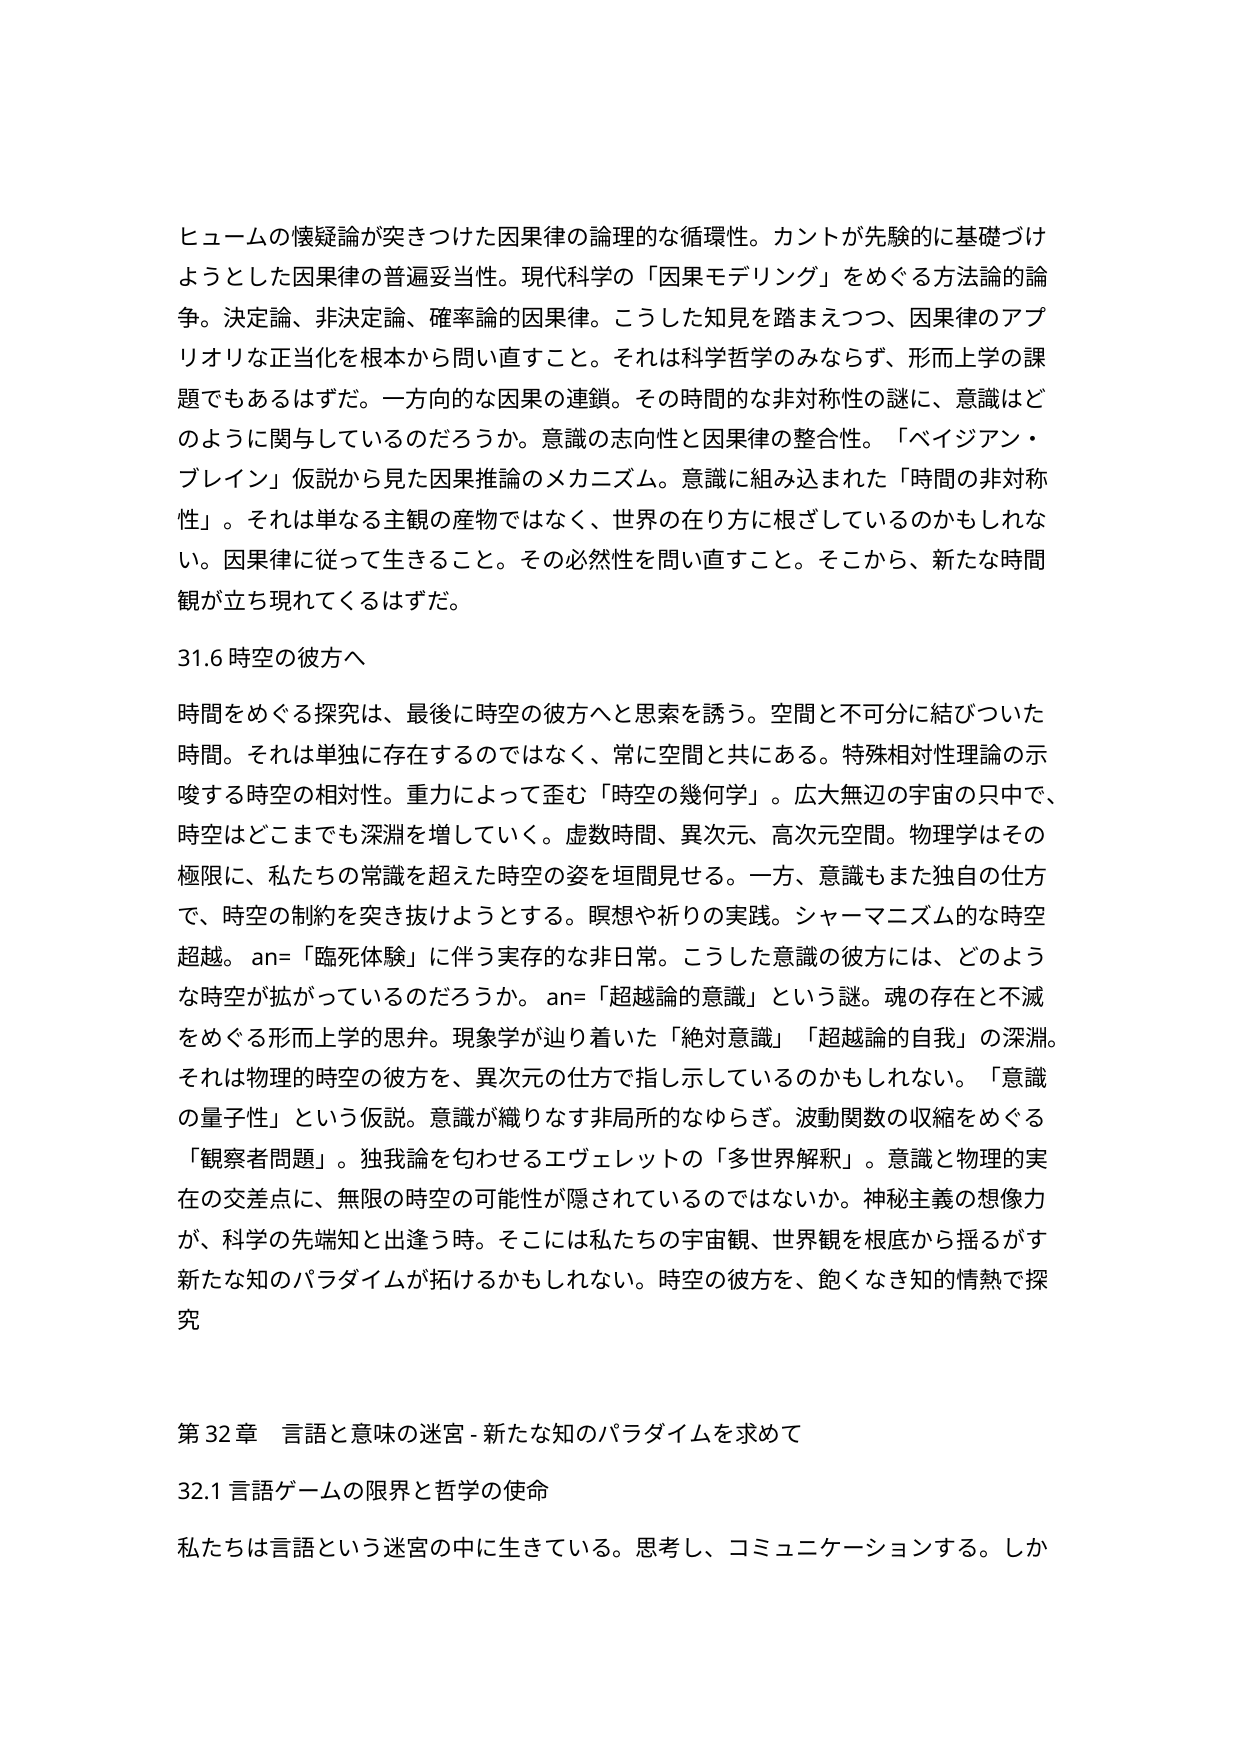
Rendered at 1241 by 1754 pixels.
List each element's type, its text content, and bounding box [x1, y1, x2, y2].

text 時間をめぐる探究は、最後に時空の彼方へと思索を誘う。空間と不可分に結びついた時間。それは単独に存在するのではなく、常に空間と共にある。特殊相対性理論の示唆する時空の相対性。重力によって歪む「時空の幾何学」。広大無辺の宇宙の只中で、時空はどこまでも深淵を増していく。虚数時間、異次元、高次元空間。物理学はその極限に、私たちの常識を超えた時空の姿を垣間見せる。一方、意識もまた独自の仕方で、時空の制約を突き抜けようとする。瞑想や祈りの実践。シャーマニズム的な時空超越。 an=「臨死体験」に伴う実存的な非日常。こうした意識の彼方には、どのような時空が拡がっているのだろうか。 an=「超越論的意識」という謎。魂の存在と不滅をめぐる形而上学的思弁。現象学が辿り着いた「絶対意識」「超越論的自我」の深淵。それは物理的時空の彼方を、異次元の仕方で指し示しているのかもしれない。「意識の量子性」という仮説。意識が織りなす非局所的なゆらぎ。波動関数の収縮をめぐる「観察者問題」。独我論を匂わせるエヴェレットの「多世界解釈」。意識と物理的実在の交差点に、無限の時空の可能性が隠されているのではないか。神秘主義の想像力が、科学の先端知と出逢う時。そこには私たちの宇宙観、世界観を根底から揺るがす新たな知のパラダイムが拓けるかもしれない。時空の彼方を、飽くなき知的情熱で探究 [177, 694, 1063, 1338]
text 31.6 時空の彼方へ [177, 637, 1063, 675]
text 第32章 言語と意味の迷宮 - 新たな知のパラダイムを求めて [177, 1414, 1063, 1451]
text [177, 217, 1063, 618]
text 32.1 言語ゲームの限界と哲学の使命 [177, 1471, 1063, 1508]
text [177, 1527, 1063, 1565]
